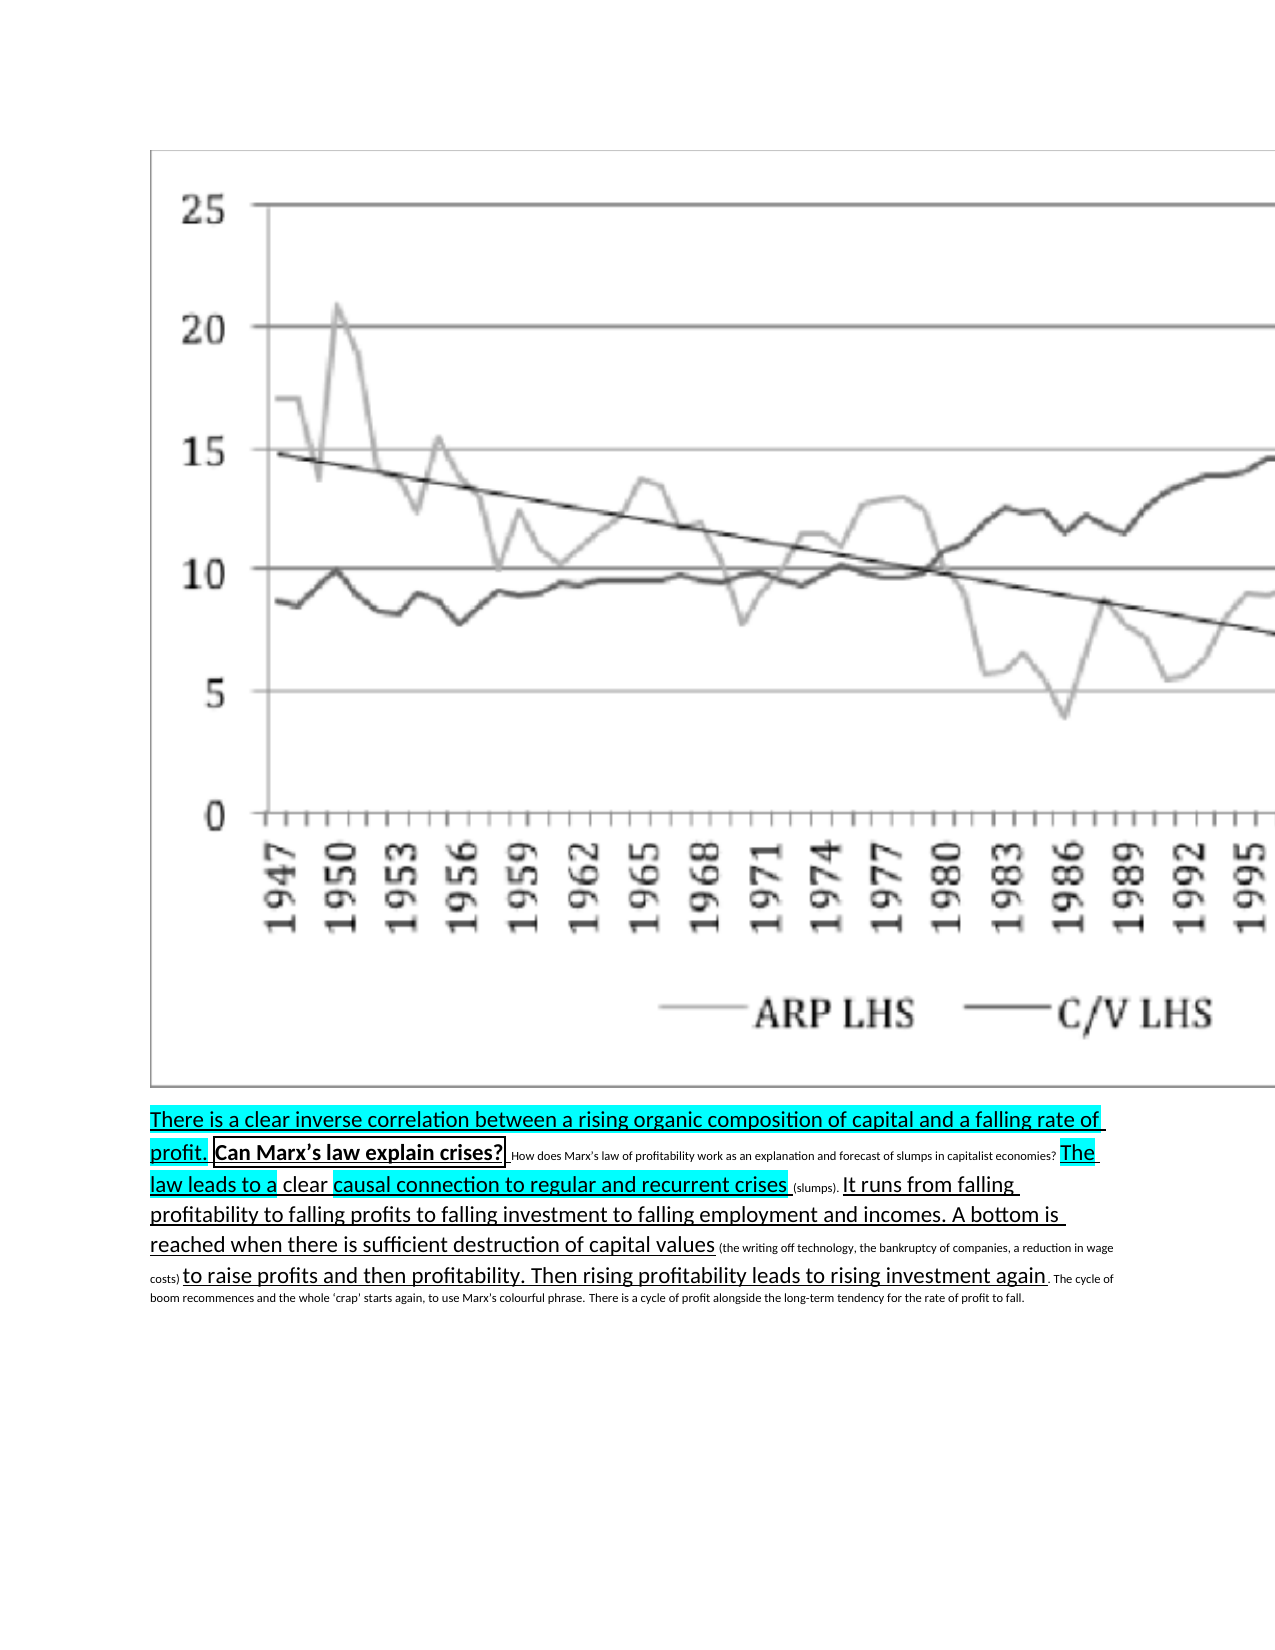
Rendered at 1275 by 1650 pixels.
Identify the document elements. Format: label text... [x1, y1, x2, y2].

text There is a clear inverse correlation between a rising organic composition of capital and a falling rate of profit. Can Marx’s law explain crises? How does Marx’s law of profitability work as an explanation and forecast of slumps in capitalist economies? The law leads to a clear causal connection to regular and recurrent crises (slumps). It runs from falling profitability to falling profits to falling investment to falling employment and incomes. A bottom is reached when there is sufficient destruction of capital values (the writing off technology, the bankruptcy of companies, a reduction in wage costs) to raise profits and then profitability. Then rising profitability leads to rising investment again. The cycle of boom recommences and the whole ‘crap’ starts again, to use Marx’s colourful phrase. There is a cycle of profit alongside the long-term tendency for the rate of profit to fall. [150, 1105, 1125, 1305]
picture [150, 150, 1275, 1088]
